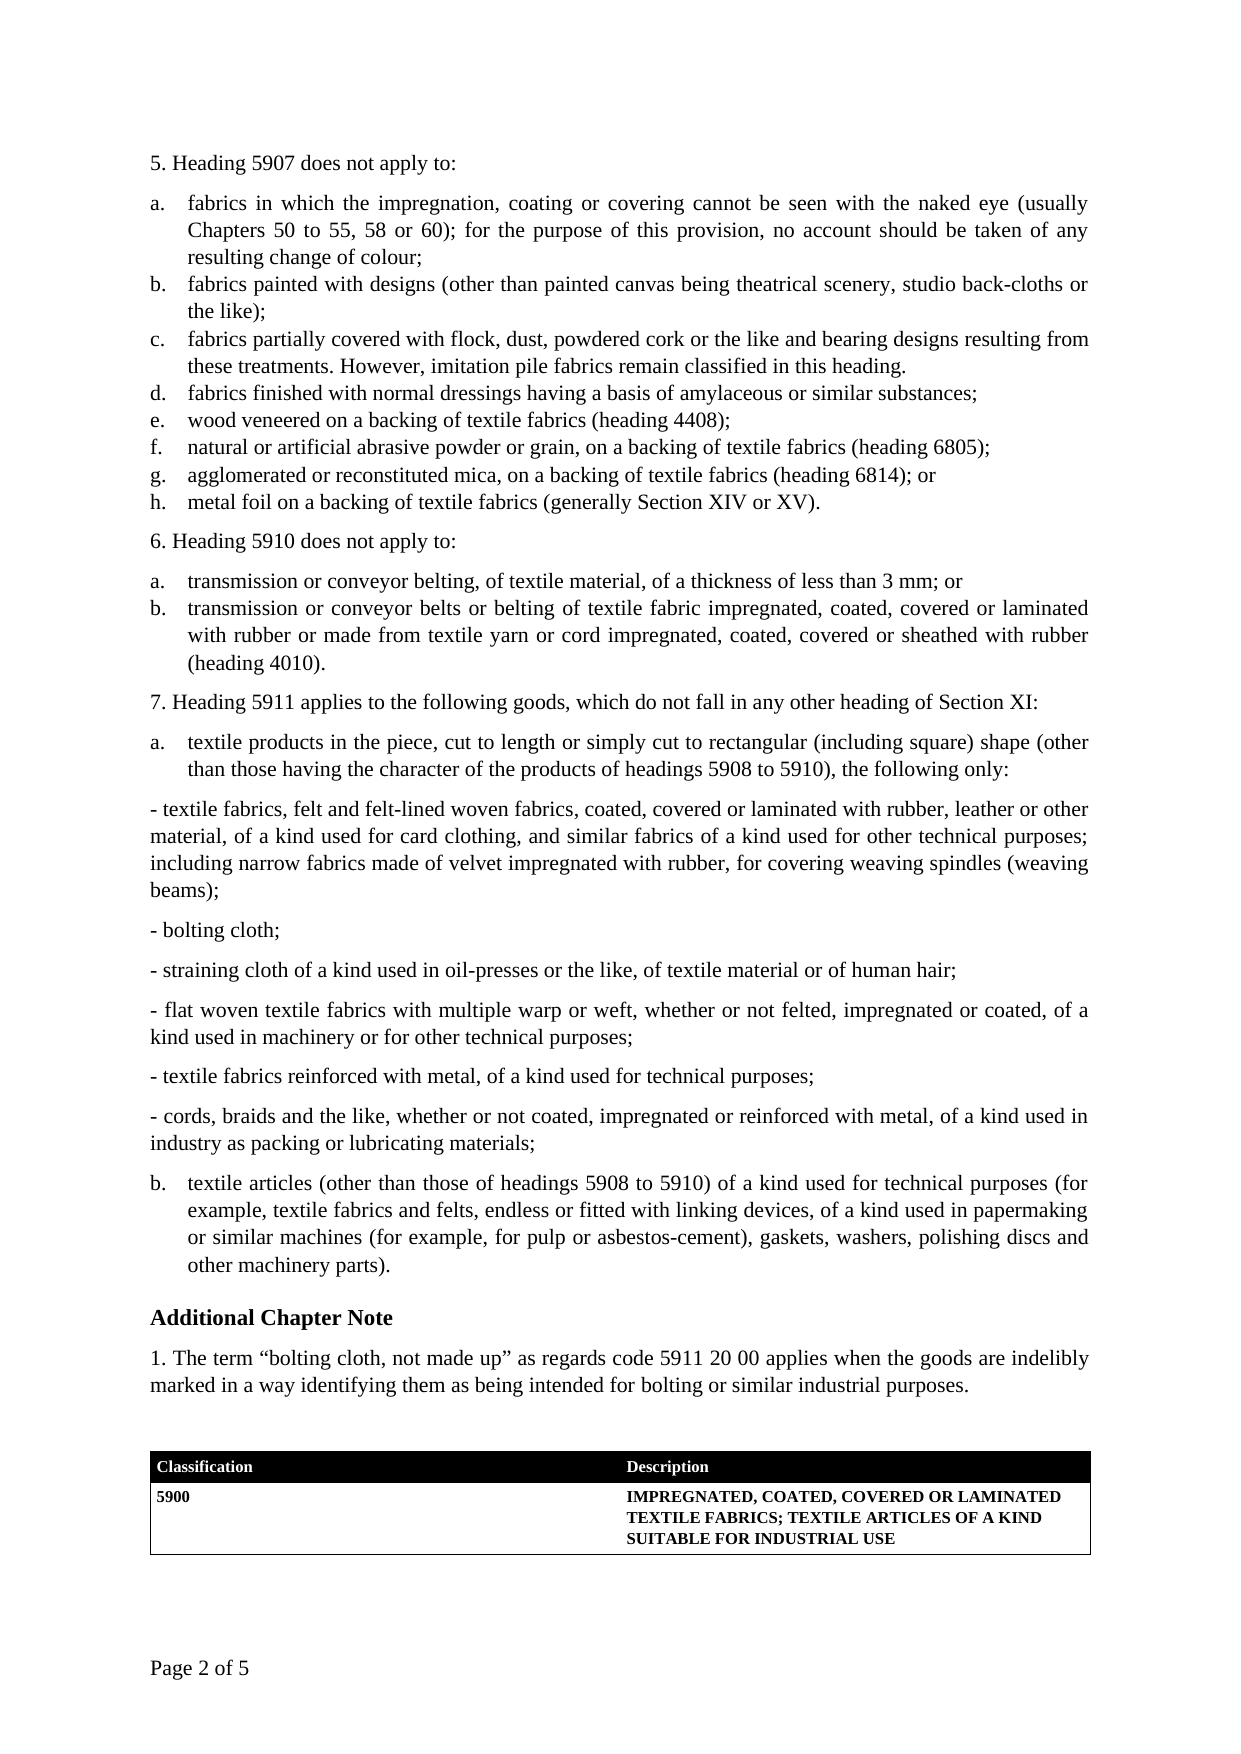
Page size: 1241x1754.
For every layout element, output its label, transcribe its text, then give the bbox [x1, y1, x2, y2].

text 6. Heading 5910 does not apply to: [150, 528, 1090, 554]
text - bolting cloth; [150, 917, 1090, 942]
list transmission or conveyor belting, of textile material, of a thickness of less than 3 mm; or [150, 568, 1090, 593]
list wood veneered on a backing of textile fabrics (heading 4408); [150, 407, 1090, 432]
list metal foil on a backing of textile fabrics (generally Section XIV or XV). [150, 489, 1090, 514]
text - textile fabrics reinforced with metal, of a kind used for technical purposes; [150, 1063, 1090, 1089]
list textile products in the piece, cut to length or simply cut to rectangular (including square) shape (other than those having the character of the products of headings 5908 to 5910), the following only: [150, 729, 1090, 781]
list fabrics finished with normal dressings having a basis of amylaceous or similar substances; [150, 380, 1090, 405]
text 7. Heading 5911 applies to the following goods, which do not fall in any other heading of Section XI: [150, 689, 1090, 714]
list transmission or conveyor belts or belting of textile fabric impregnated, coated, covered or laminated with rubber or made from textile yarn or cord impregnated, coated, covered or sheathed with rubber (heading 4010). [150, 595, 1090, 675]
text - flat woven textile fabrics with multiple warp or weft, whether or not felted, impregnated or coated, of a kind used in machinery or for other technical purposes; [150, 997, 1090, 1049]
table_cell IMPREGNATED, COATED, COVERED OR LAMINATED TEXTILE FABRICS; TEXTILE ARTICLES OF A KIND SUITABLE FOR INDUSTRIAL USE [621, 1483, 1090, 1554]
text 5. Heading 5907 does not apply to: [150, 150, 1090, 175]
list fabrics painted with designs (other than painted canvas being theatrical scenery, studio back-cloths or the like); [150, 271, 1090, 324]
list fabrics in which the impregnation, coating or covering cannot be seen with the naked eye (usually Chapters 50 to 55, 58 or 60); for the purpose of this provision, no account should be taken of any resulting change of colour; [150, 190, 1090, 269]
subtitle Additional Chapter Note [150, 1304, 1090, 1330]
table_cell 5900 [151, 1483, 621, 1554]
text - cords, braids and the like, whether or not coated, impregnated or reinforced with metal, of a kind used in industry as packing or lubricating materials; [150, 1103, 1090, 1156]
text 1. The term “bolting cloth, not made up” as regards code 5911 20 00 applies when the goods are indelibly marked in a way identifying them as being intended for bolting or similar industrial purposes. [150, 1345, 1090, 1397]
list natural or artificial abrasive powder or grain, on a backing of textile fabrics (heading 6805); [150, 434, 1090, 459]
table_header Classification [151, 1452, 621, 1482]
text - straining cloth of a kind used in oil-presses or the like, of textile material or of human hair; [150, 957, 1090, 982]
list agglomerated or reconstituted mica, on a backing of textile fabrics (heading 6814); or [150, 462, 1090, 487]
list textile articles (other than those of headings 5908 to 5910) of a kind used for technical purposes (for example, textile fabrics and felts, endless or fitted with linking devices, of a kind used in papermaking or similar machines (for example, for pulp or asbestos-cement), gaskets, washers, polishing discs and other machinery parts). [150, 1170, 1090, 1277]
table_header Description [621, 1452, 1090, 1482]
list fabrics partially covered with flock, dust, powdered cork or the like and bearing designs resulting from these treatments. However, imitation pile fabrics remain classified in this heading. [150, 326, 1090, 378]
text - textile fabrics, felt and felt-lined woven fabrics, coated, covered or laminated with rubber, leather or other material, of a kind used for card clothing, and similar fabrics of a kind used for other technical purposes; including narrow fabrics made of velvet impregnated with rubber, for covering weaving spindles (weaving beams); [150, 796, 1090, 903]
